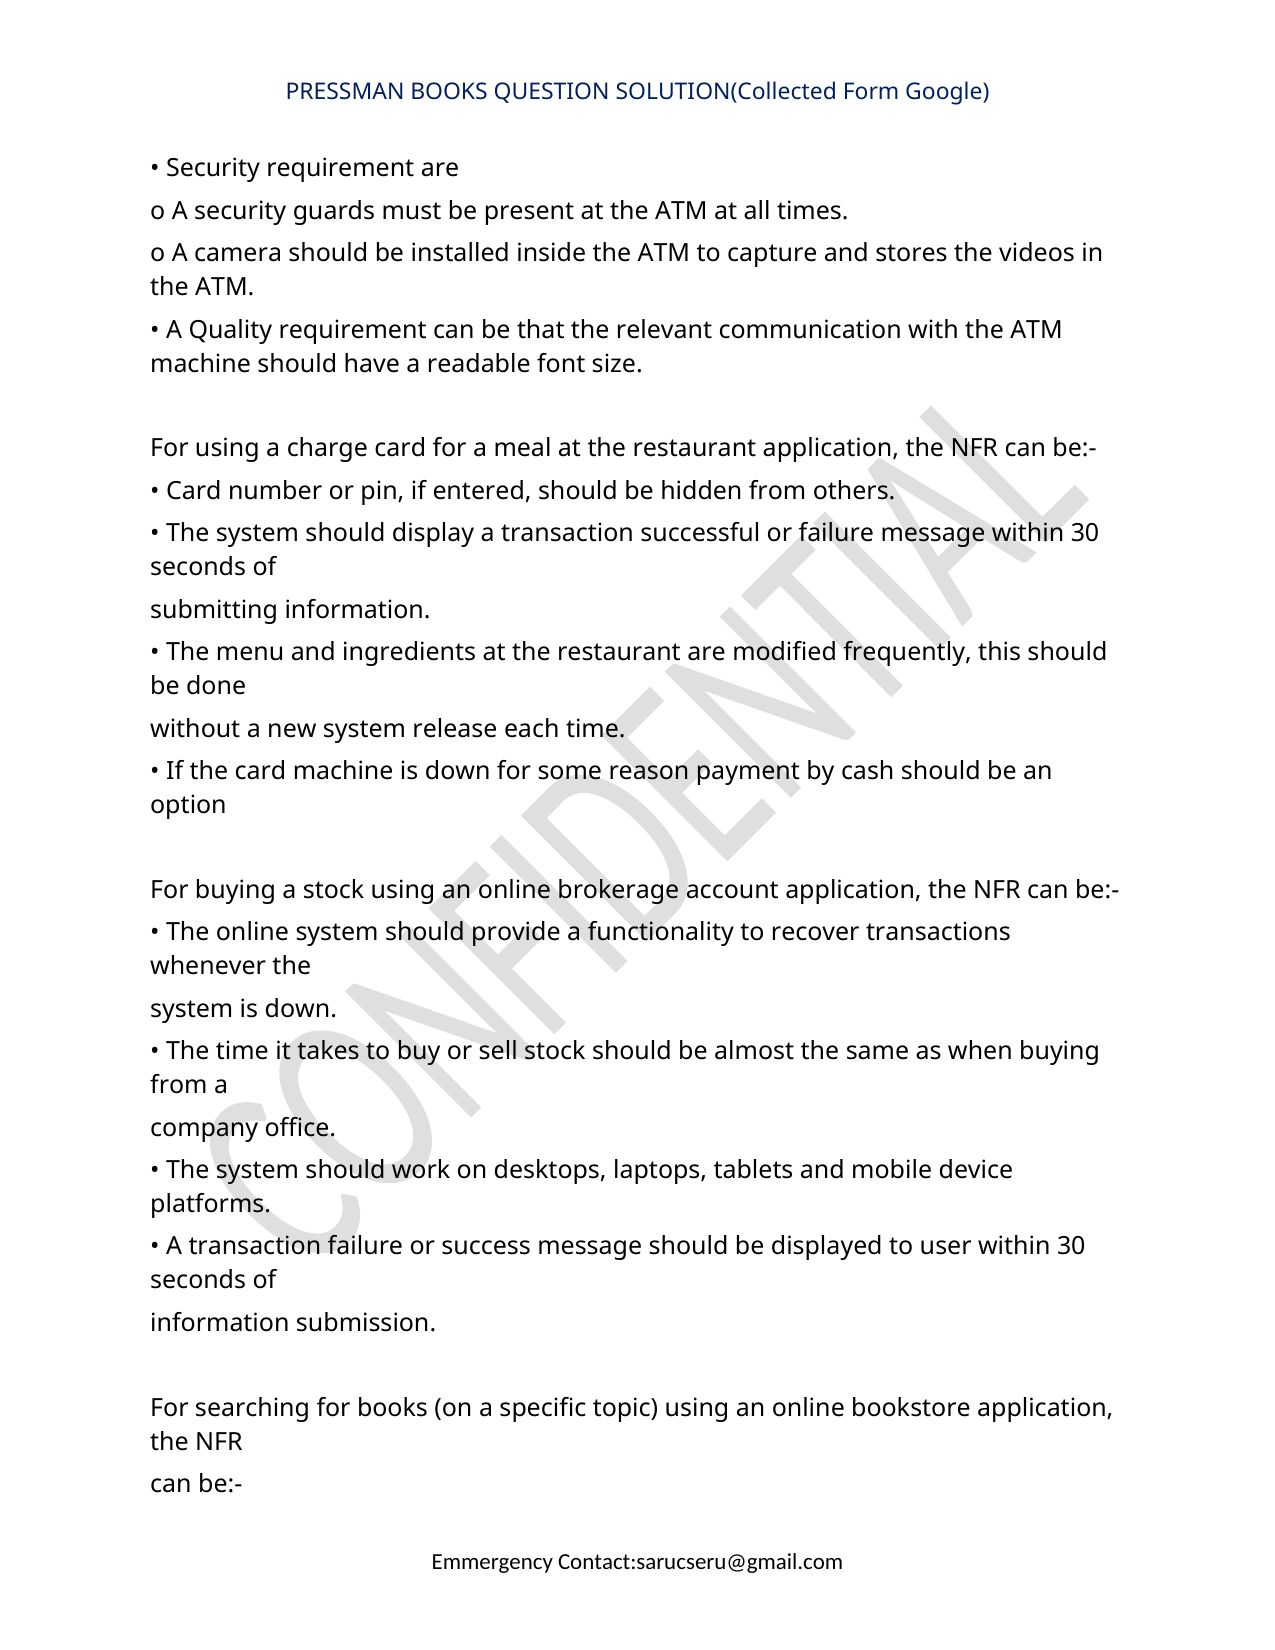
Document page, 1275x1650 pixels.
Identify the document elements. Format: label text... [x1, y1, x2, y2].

text • A transaction failure or success message should be displayed to user within 30 seconds of [150, 1228, 1125, 1296]
text system is down. [150, 990, 1125, 1024]
text • The system should display a transaction successful or failure message within 30 seconds of [150, 515, 1125, 583]
text o A security guards must be present at the ATM at all times. [150, 192, 1125, 226]
text submitting information. [150, 591, 1125, 625]
text information submission. [150, 1304, 1125, 1338]
text • The online system should provide a functionality to recover transactions whenever the [150, 914, 1125, 982]
text o A camera should be installed inside the ATM to capture and stores the videos in the ATM. [150, 235, 1125, 303]
text For buying a stock using an online brokerage account application, the NFR can be:- [150, 871, 1125, 906]
text company office. [150, 1109, 1125, 1143]
text • If the card machine is down for some reason payment by cash should be an option [150, 753, 1125, 821]
text • Security requirement are [150, 150, 1125, 184]
text • The system should work on desktops, laptops, tablets and mobile device platforms. [150, 1152, 1125, 1220]
text • The menu and ingredients at the restaurant are modified frequently, this should be done [150, 634, 1125, 702]
text • A Quality requirement can be that the relevant communication with the ATM machine should have a readable font size. [150, 311, 1125, 379]
text For searching for books (on a specific topic) using an online bookstore application, the NFR [150, 1389, 1125, 1457]
text For using a charge card for a meal at the restaurant application, the NFR can be:- [150, 430, 1125, 464]
text can be:- [150, 1466, 1125, 1500]
text • The time it takes to buy or sell stock should be almost the same as when buying from a [150, 1033, 1125, 1101]
text without a new system release each time. [150, 710, 1125, 744]
text • Card number or pin, if entered, should be hidden from others. [150, 472, 1125, 507]
